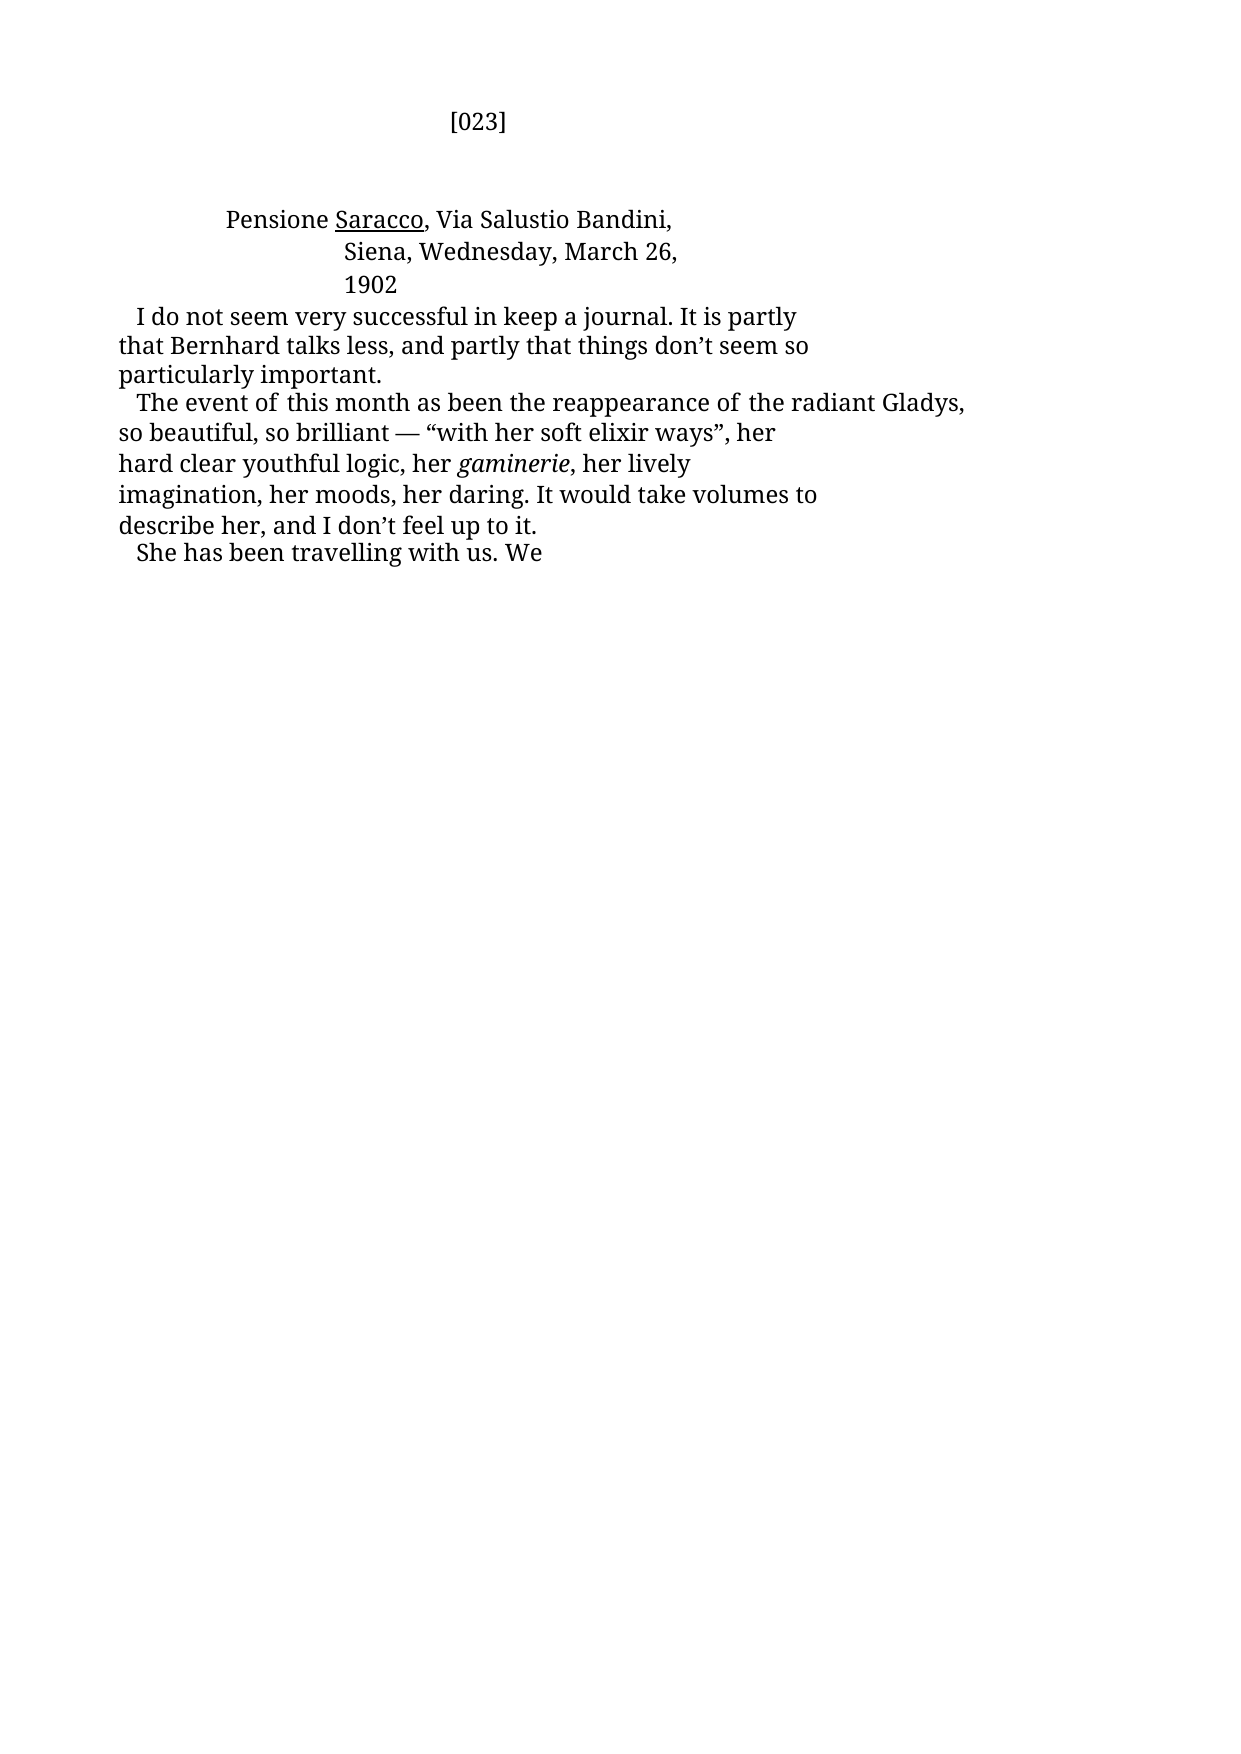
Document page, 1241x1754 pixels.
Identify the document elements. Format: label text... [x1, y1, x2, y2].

text Pensione Saracco, Via Salustio Bandini, Siena, Wednesday, March 26, 1902 [226, 202, 730, 300]
text I do not seem very successful in keep a journal. It is partly that Bernhard talks less, and partly that things don’t seem so particularly important. [118, 302, 816, 391]
text [023] [226, 104, 730, 137]
text The event of this month as been the reappearance of the radiant Gladys, [136, 391, 1065, 416]
text so beautiful, so brilliant — “with her soft elixir ways”, her hard clear youthful logic, her gaminerie, her lively imagination, her moods, her daring. It would take volumes to describe her, and I don’t feel up to it. [118, 417, 823, 541]
text She has been travelling with us. We [136, 541, 1065, 566]
